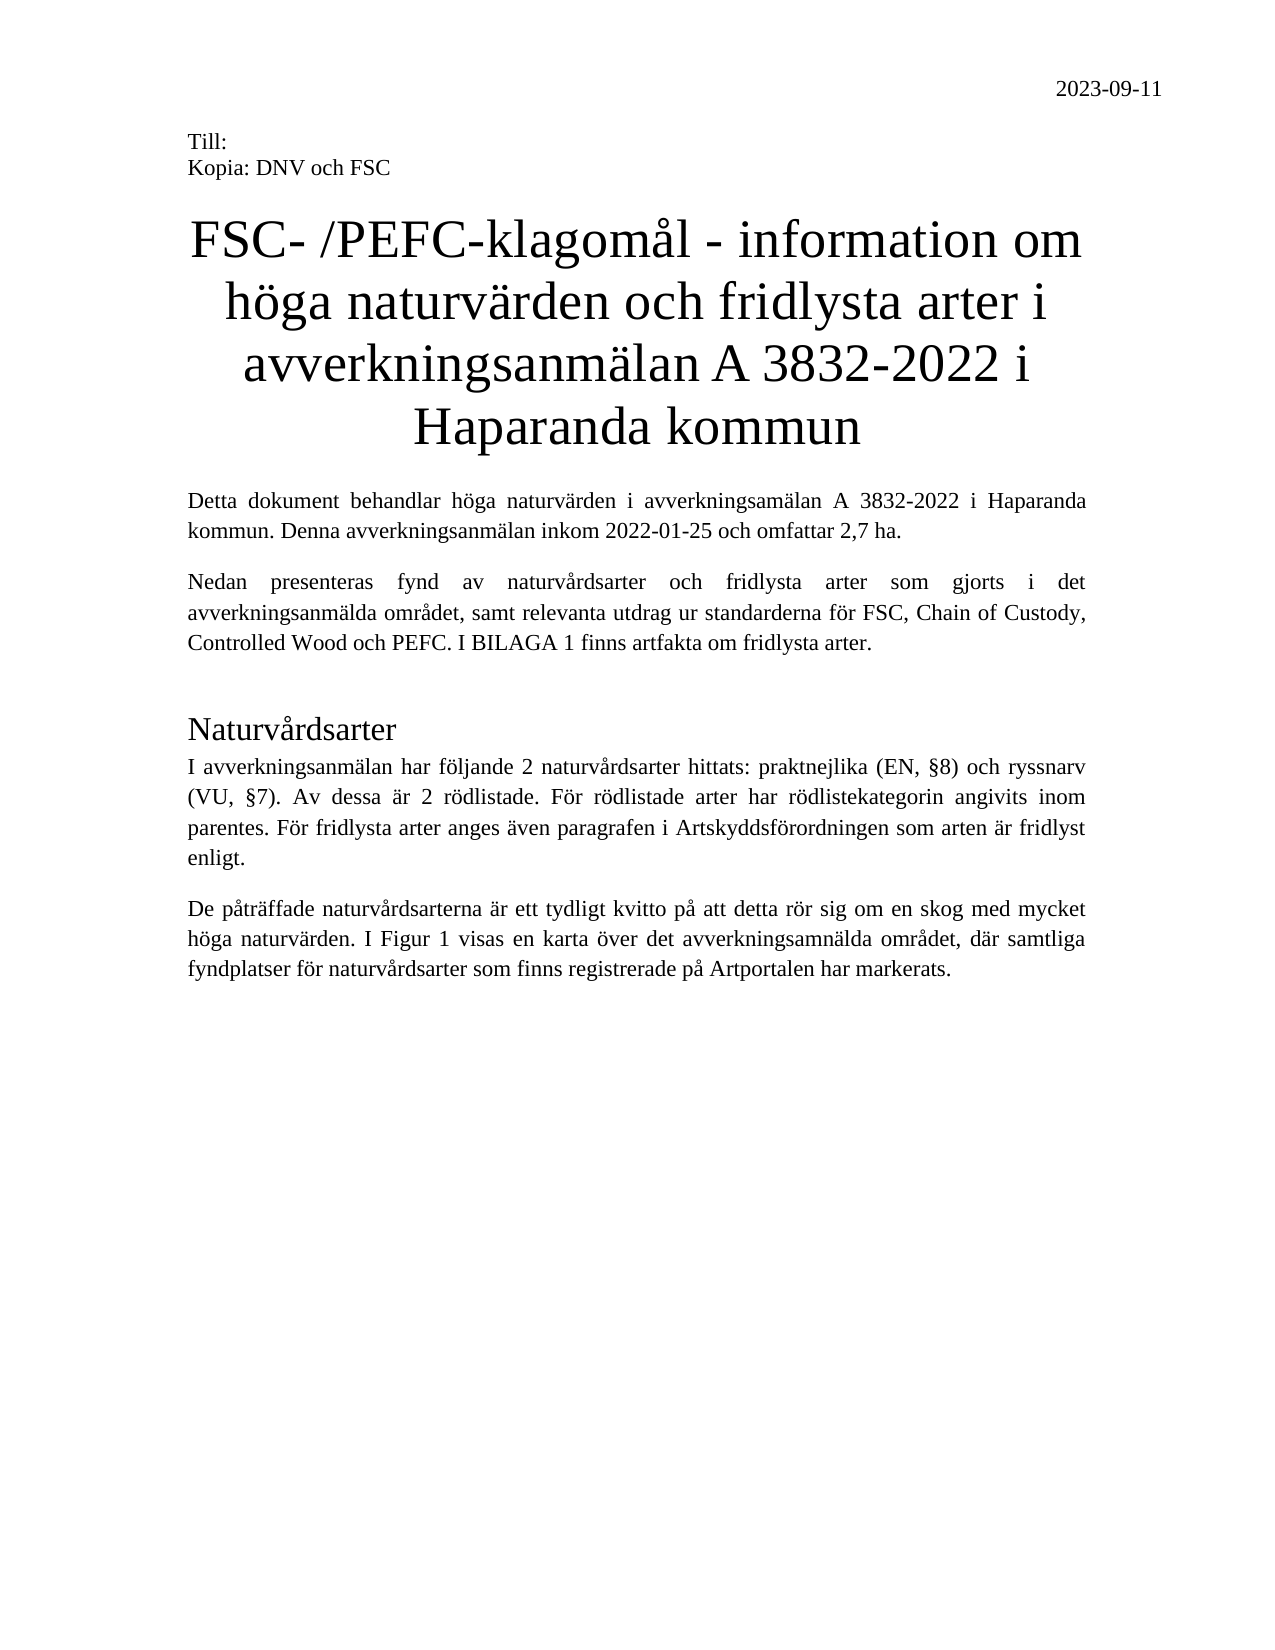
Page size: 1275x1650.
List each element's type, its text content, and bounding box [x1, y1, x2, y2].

text I avverkningsanmälan har följande 2 naturvårdsarter hittats: praktnejlika (EN, §8) och ryssnarv (VU, §7). Av dessa är 2 rödlistade. För rödlistade arter har rödlistekategorin angivits inom parentes. För fridlysta arter anges även paragrafen i Artskyddsförordningen som arten är fridlyst enligt. [187, 753, 1087, 870]
text Detta dokument behandlar höga naturvärden i avverkningsamälan A 3832-2022 i Haparanda kommun. Denna avverkningsanmälan inkom 2022-01-25 och omfattar 2,7 ha. [187, 487, 1087, 544]
text Nedan presenteras fynd av naturvårdsarter och fridlysta arter som gjorts i det avverkningsanmälda området, samt relevanta utdrag ur standarderna för FSC, Chain of Custody, Controlled Wood och PEFC. I BILAGA 1 finns artfakta om fridlysta arter. [187, 568, 1087, 655]
title FSC- /PEFC-klagomål - information om höga naturvärden och fridlysta arter i avverkningsanmälan A 3832-2022 i Haparanda kommun [187, 207, 1087, 456]
text De påträffade naturvårdsarterna är ett tydligt kvitto på att detta rör sig om en skog med mycket höga naturvärden. I Figur 1 visas en karta över det avverkningsamnälda området, där samtliga fyndplatser för naturvårdsarter som finns registrerade på Artportalen har markerats. [187, 895, 1087, 982]
subtitle Naturvårdsarter [187, 709, 1087, 747]
